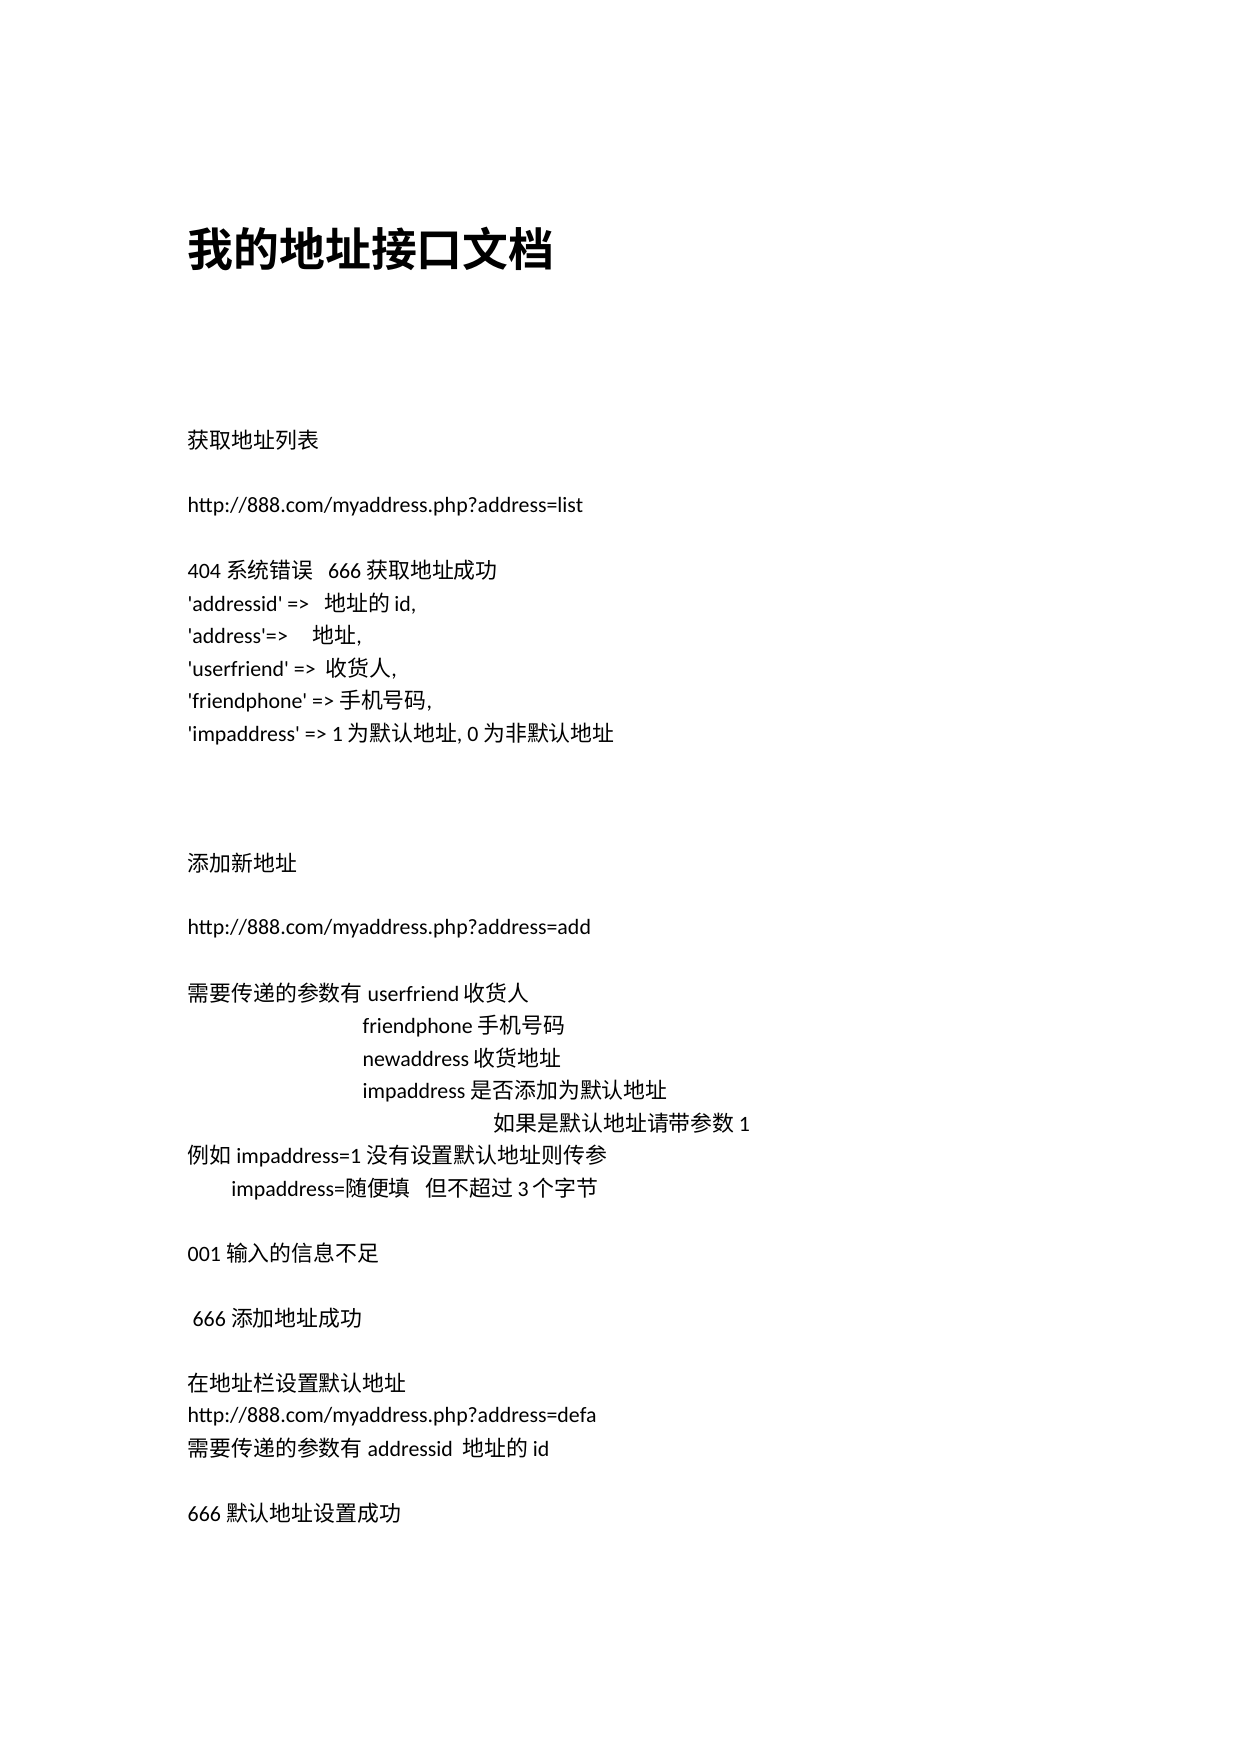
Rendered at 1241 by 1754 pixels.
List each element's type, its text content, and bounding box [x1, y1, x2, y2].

text 001 输入的信息不足 [187, 1235, 1053, 1268]
text http://888.com/myaddress.php?address=defa [187, 1398, 1053, 1430]
text http://888.com/myaddress.php?address=add [187, 910, 1053, 943]
text 需要传递的参数有 addressid 地址的id [187, 1430, 1053, 1463]
subtitle 我的地址接口文档 [187, 197, 1053, 295]
text 添加新地址 [187, 845, 1053, 878]
text friendphone 手机号码 [187, 1008, 1053, 1040]
text 'impaddress' => 1为默认地址, 0 为非默认地址 [187, 715, 1053, 748]
text 需要传递的参数有 userfriend收货人 [187, 975, 1053, 1008]
text 在地址栏设置默认地址 [187, 1365, 1053, 1398]
text 如果是默认地址请带参数1 [187, 1105, 1053, 1138]
text 'friendphone' => 手机号码, [187, 683, 1053, 715]
text impaddress=随便填 但不超过3个字节 [187, 1170, 1053, 1203]
text http://888.com/myaddress.php?address=list [187, 488, 1053, 520]
text newaddress收货地址 [187, 1040, 1053, 1073]
text 获取地址列表 [187, 423, 1053, 455]
text 'addressid' => 地址的id, [187, 585, 1053, 618]
text impaddress 是否添加为默认地址 [187, 1073, 1053, 1105]
text 例如 impaddress=1 没有设置默认地址则传参 [187, 1138, 1053, 1170]
text 666 默认地址设置成功 [187, 1495, 1053, 1528]
text 404 系统错误 666 获取地址成功 [187, 553, 1053, 585]
text 666 添加地址成功 [187, 1300, 1053, 1333]
text 'address'=> 地址, [187, 618, 1053, 650]
text 'userfriend' => 收货人, [187, 650, 1053, 683]
